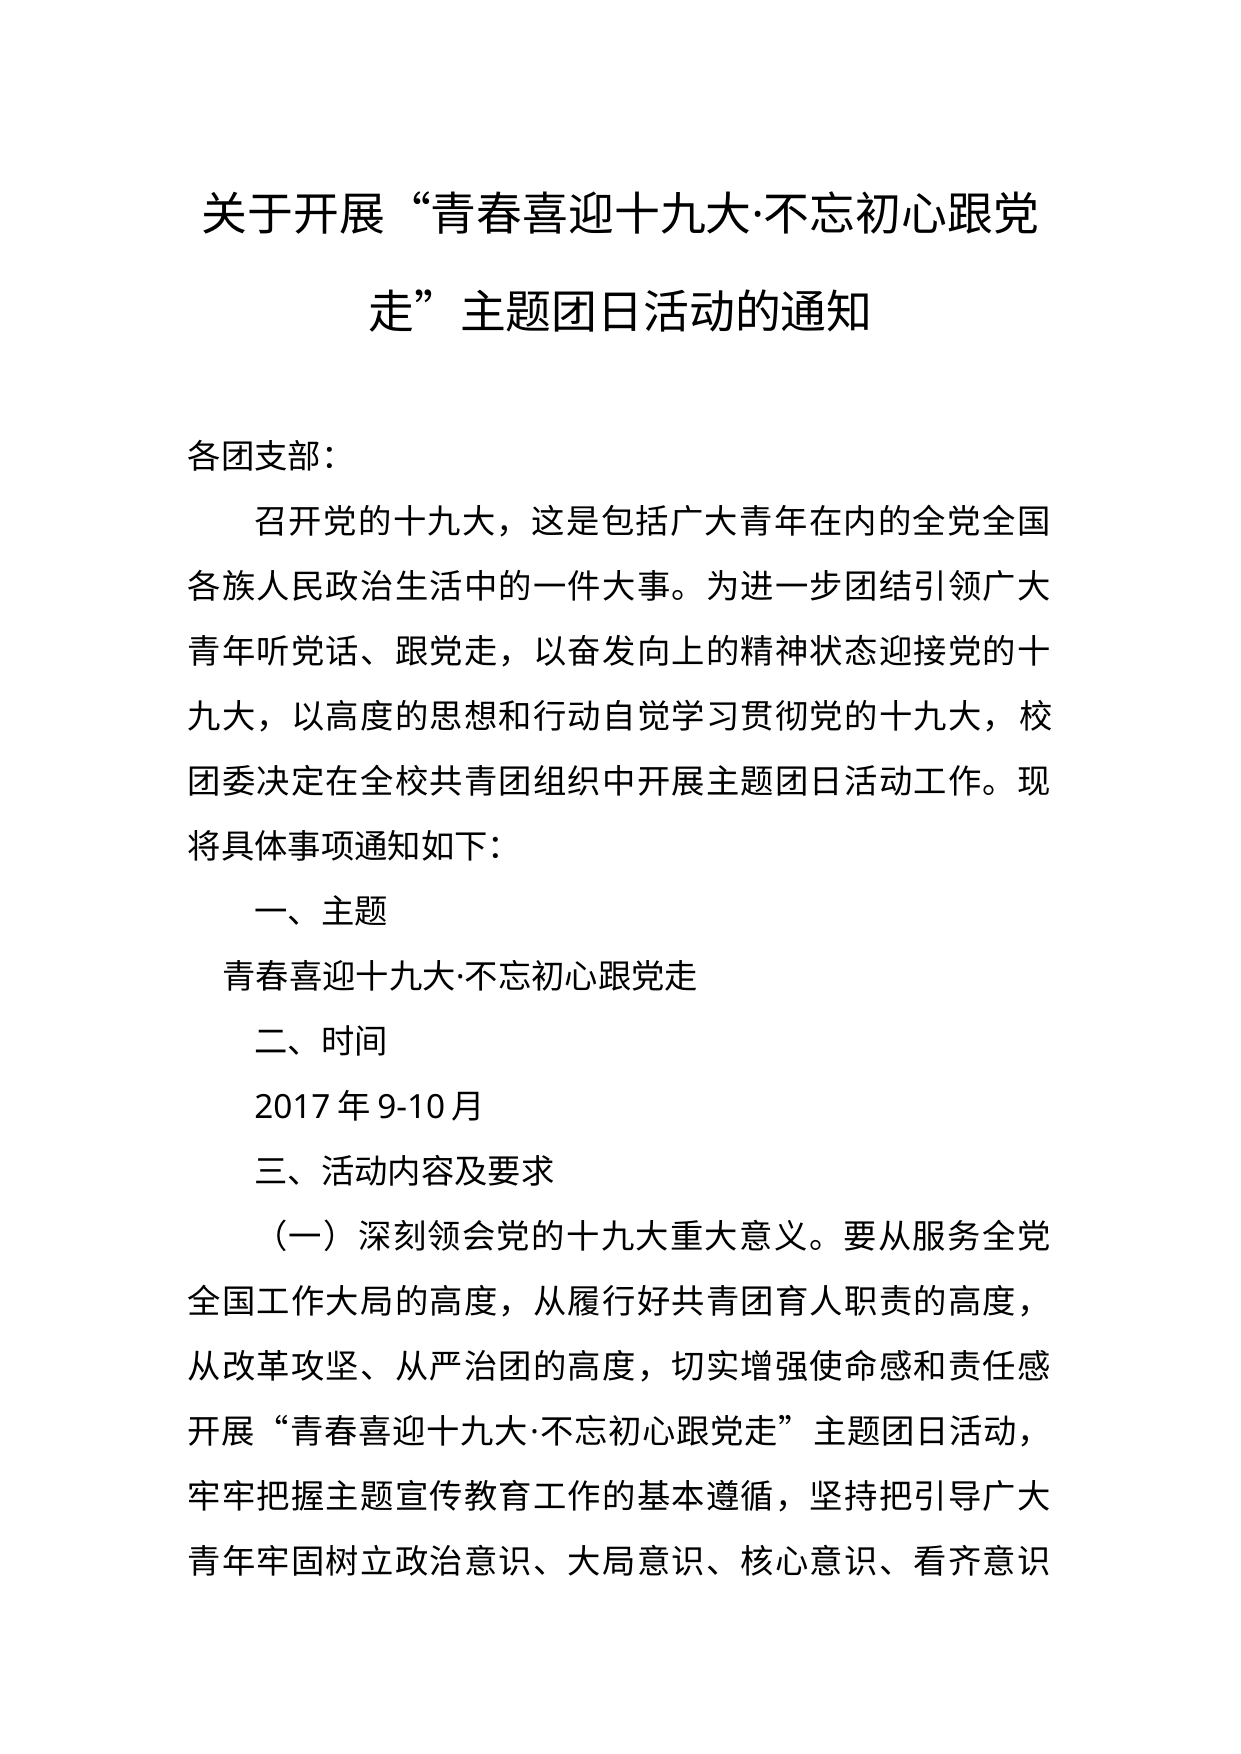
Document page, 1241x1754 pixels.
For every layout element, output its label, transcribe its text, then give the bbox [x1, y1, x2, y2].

text 青春喜迎十九大·不忘初心跟党走 [187, 942, 1053, 1007]
text 一、主题 [187, 877, 1053, 942]
text 关于开展“青春喜迎十九大·不忘初心跟党走”主题团日活动的通知 [187, 162, 1053, 357]
text 各团支部： [187, 422, 1053, 487]
text 召开党的十九大，这是包括广大青年在内的全党全国各族人民政治生活中的一件大事。为进一步团结引领广大青年听党话、跟党走，以奋发向上的精神状态迎接党的十九大，以高度的思想和行动自觉学习贯彻党的十九大，校团委决定在全校共青团组织中开展主题团日活动工作。现将具体事项通知如下： [187, 487, 1053, 877]
text 二、时间 [187, 1007, 1053, 1072]
text 2017年9-10月 [187, 1072, 1053, 1137]
text 三、活动内容及要求 [187, 1137, 1053, 1202]
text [187, 1202, 1053, 1592]
